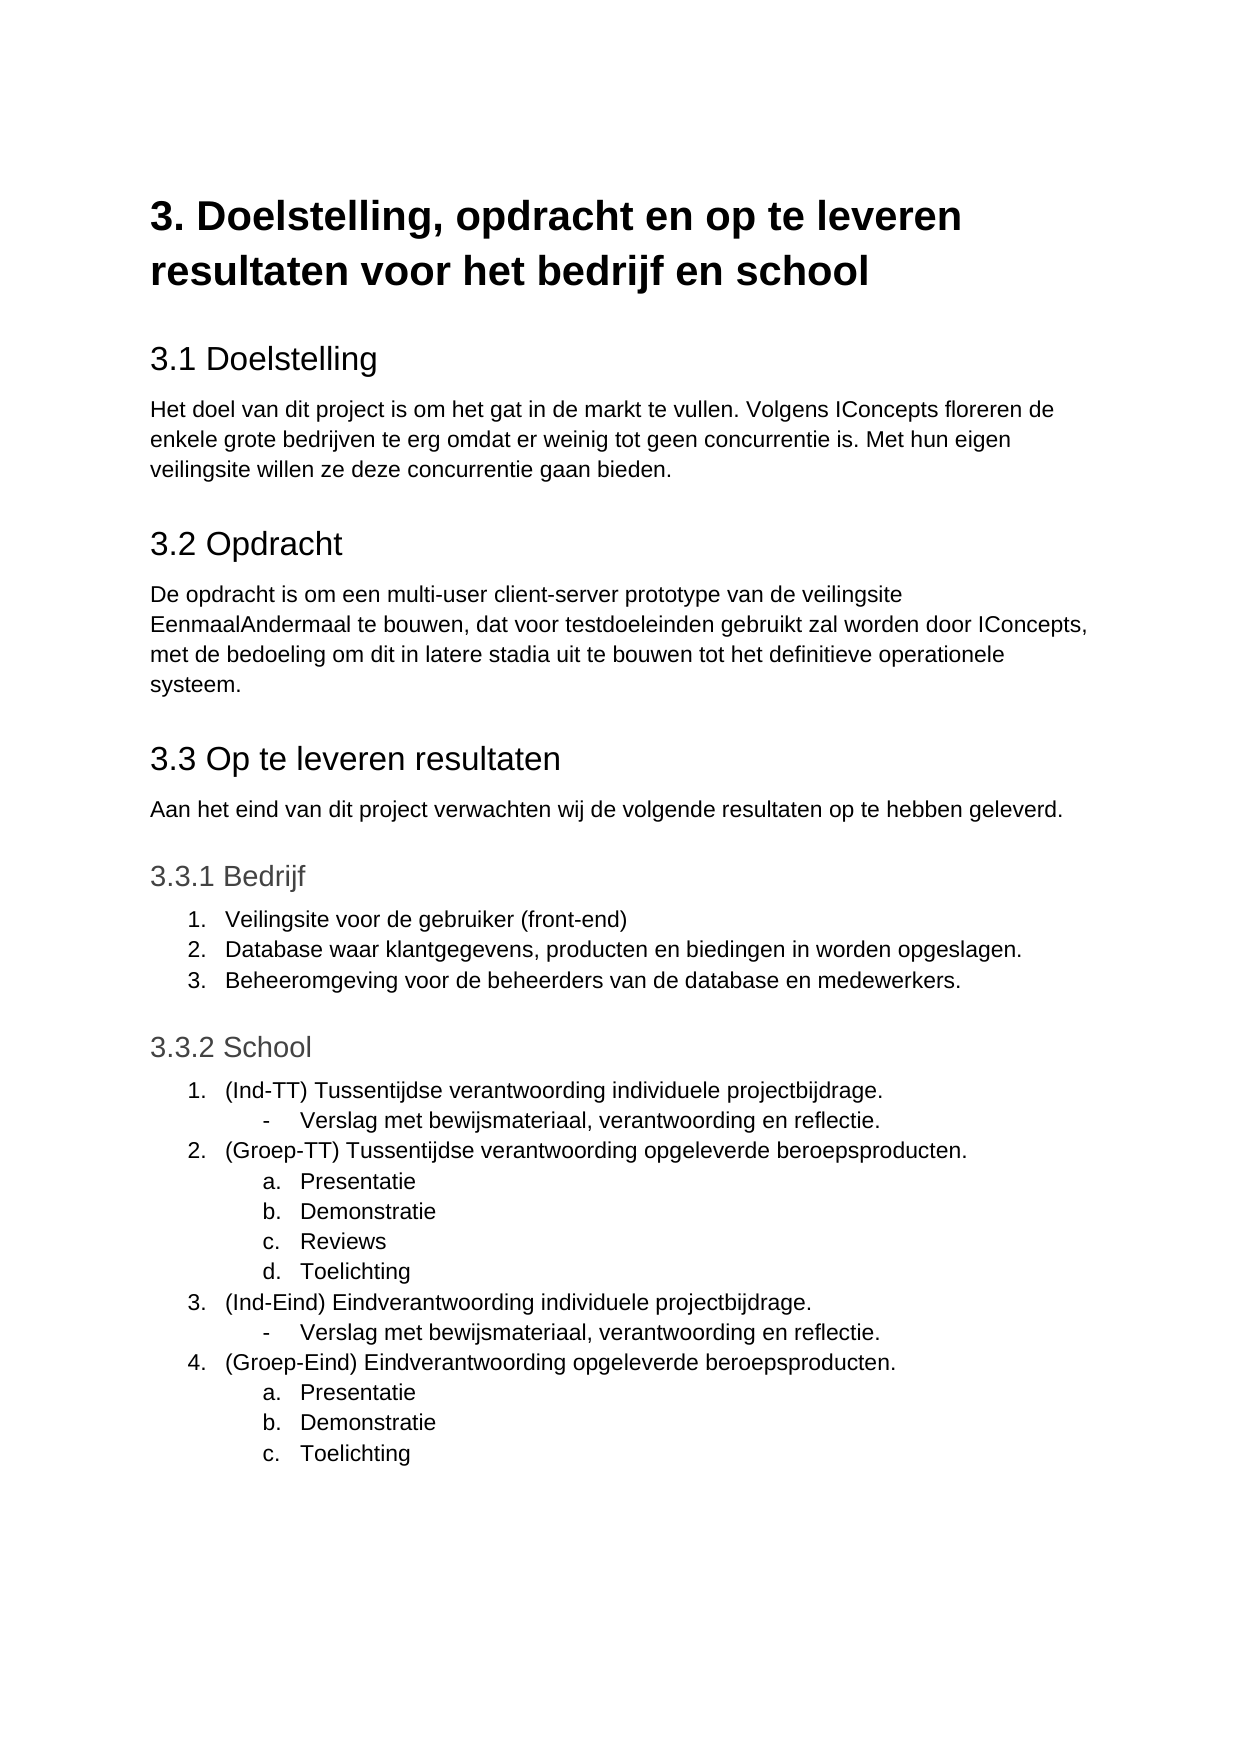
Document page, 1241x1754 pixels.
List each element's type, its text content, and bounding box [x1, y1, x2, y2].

list Reviews [262, 1228, 1090, 1254]
text Het doel van dit project is om het gat in de markt te vullen. Volgens IConcepts floreren de enkele grote bedrijven te erg omdat er weinig tot geen concurrentie is. Met hun eigen veilingsite willen ze deze concurrentie gaan bieden. [150, 396, 1090, 483]
list Toelichting [262, 1439, 1090, 1466]
list Verslag met bewijsmateriaal, verantwoording en reflectie. [262, 1107, 1090, 1134]
list Toelichting [262, 1258, 1090, 1285]
list Presentatie [262, 1379, 1090, 1406]
list Demonstratie [262, 1409, 1090, 1436]
list (Ind-Eind) Eindverantwoording individuele projectbijdrage. [187, 1288, 1090, 1315]
list Demonstratie [262, 1198, 1090, 1224]
subtitle 3.3.2 School [150, 1030, 1090, 1064]
list Presentatie [262, 1168, 1090, 1194]
list (Groep-TT) Tussentijdse verantwoording opgeleverde beroepsproducten. [187, 1137, 1090, 1164]
text De opdracht is om een multi-user client-server prototype van de veilingsite EenmaalAndermaal te bouwen, dat voor testdoeleinden gebruikt zal worden door IConcepts, met de bedoeling om dit in latere stadia uit te bouwen tot het definitieve operationele systeem. [150, 581, 1090, 698]
list (Ind-TT) Tussentijdse verantwoording individuele projectbijdrage. [187, 1077, 1090, 1103]
subtitle 3.3 Op te leveren resultaten [150, 739, 1090, 778]
list (Groep-Eind) Eindverantwoording opgeleverde beroepsproducten. [187, 1349, 1090, 1375]
list Veilingsite voor de gebruiker (front-end) [187, 906, 1090, 933]
list Verslag met bewijsmateriaal, verantwoording en reflectie. [262, 1319, 1090, 1345]
list Database waar klantgegevens, producten en biedingen in worden opgeslagen. [187, 936, 1090, 963]
subtitle 3.3.1 Bedrijf [150, 859, 1090, 893]
text Aan het eind van dit project verwachten wij de volgende resultaten op te hebben geleverd. [150, 796, 1090, 822]
list Beheeromgeving voor de beheerders van de database en medewerkers. [187, 967, 1090, 993]
subtitle 3. Doelstelling, opdracht en op te leveren resultaten voor het bedrijf en school [150, 192, 1090, 295]
subtitle 3.2 Opdracht [150, 524, 1090, 563]
subtitle 3.1 Doelstelling [150, 339, 1090, 378]
